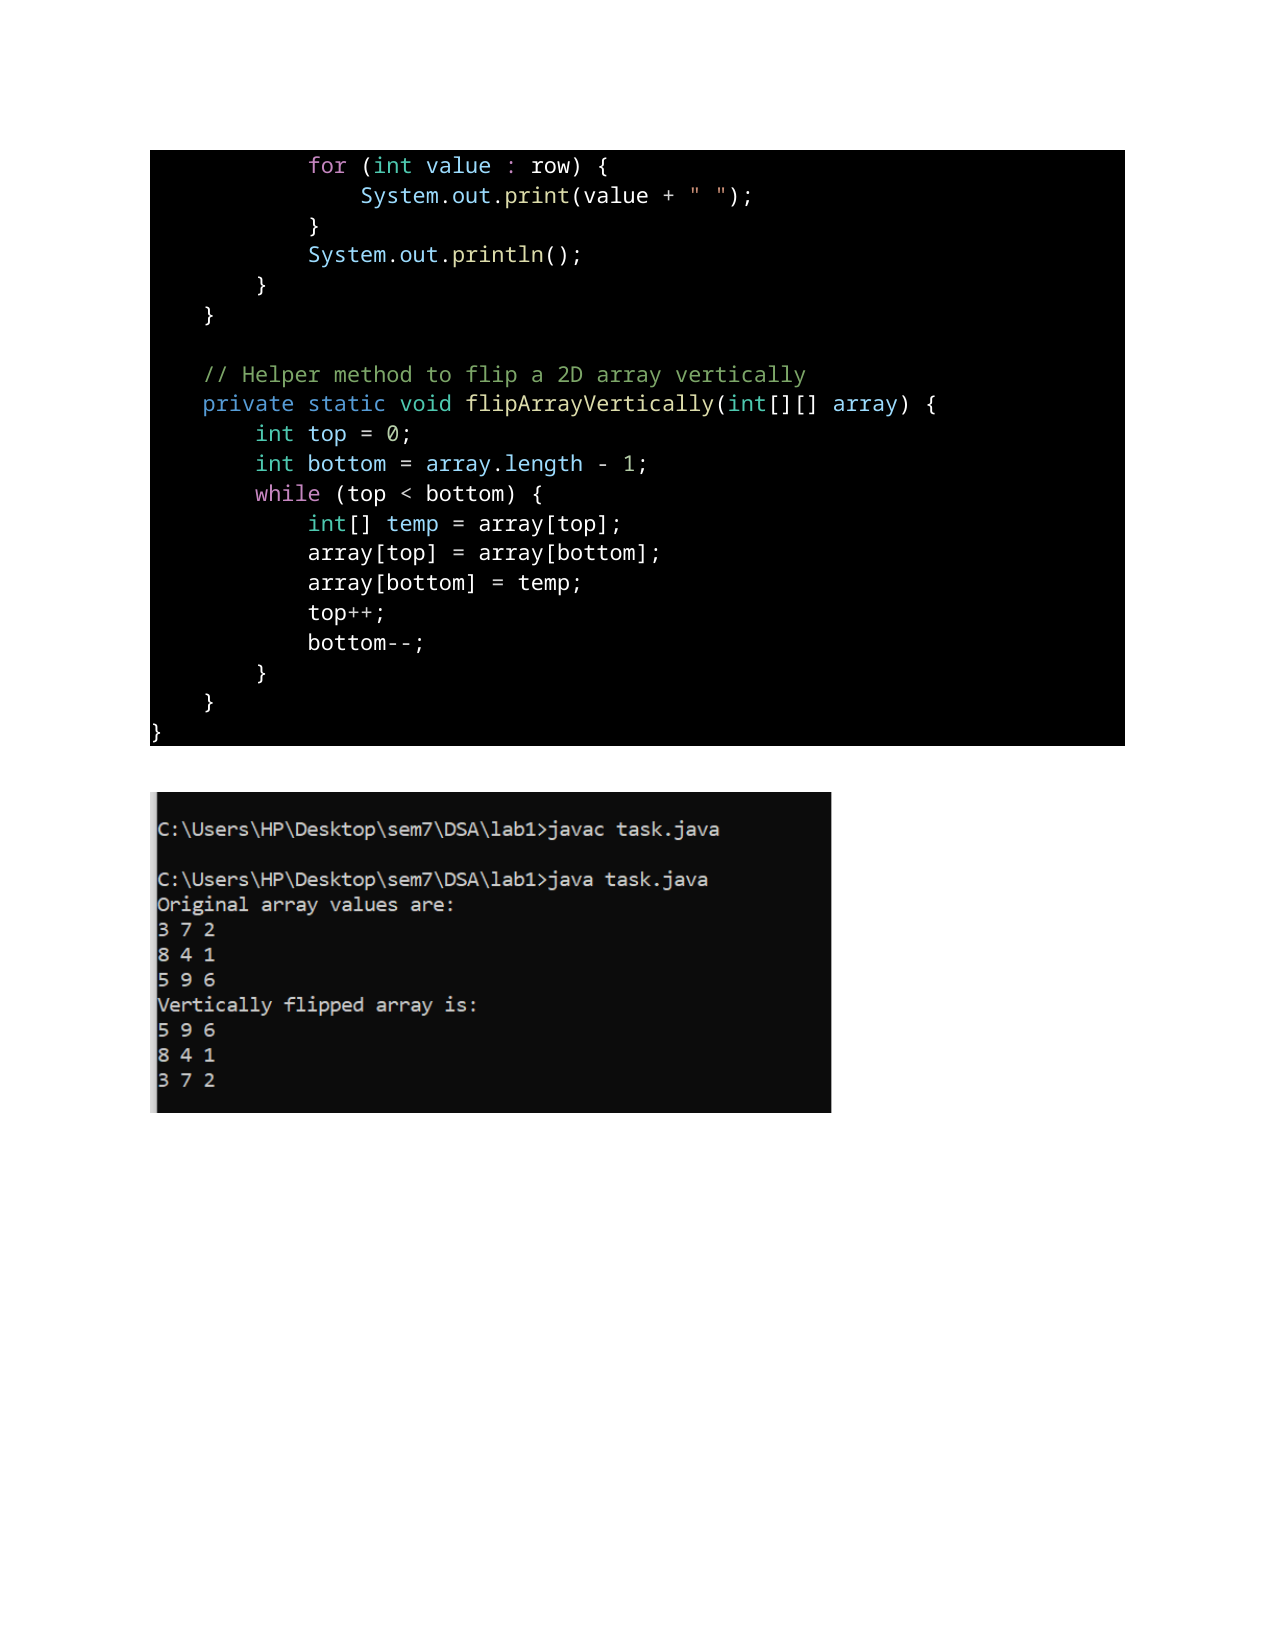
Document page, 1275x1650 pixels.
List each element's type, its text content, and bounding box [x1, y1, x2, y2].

text } [150, 209, 1125, 239]
text int top = 0; [150, 418, 1125, 448]
text array[top] = array[bottom]; [150, 537, 1125, 567]
text } [150, 656, 1125, 686]
text } [150, 686, 1125, 716]
text for (int value : row) { [150, 150, 1125, 180]
text int bottom = array.length - 1; [150, 448, 1125, 478]
text while (top < bottom) { [150, 478, 1125, 507]
picture [150, 792, 832, 1113]
text System.out.print(value + " "); [150, 180, 1125, 209]
text int[] temp = array[top]; [150, 507, 1125, 537]
text } [150, 269, 1125, 299]
text } [150, 299, 1125, 329]
text } [150, 716, 1125, 746]
text private static void flipArrayVertically(int[][] array) { [150, 388, 1125, 418]
text array[bottom] = temp; [150, 567, 1125, 597]
text System.out.println(); [150, 239, 1125, 269]
text top++; [150, 597, 1125, 627]
text // Helper method to flip a 2D array vertically [150, 358, 1125, 388]
text bottom--; [150, 627, 1125, 656]
